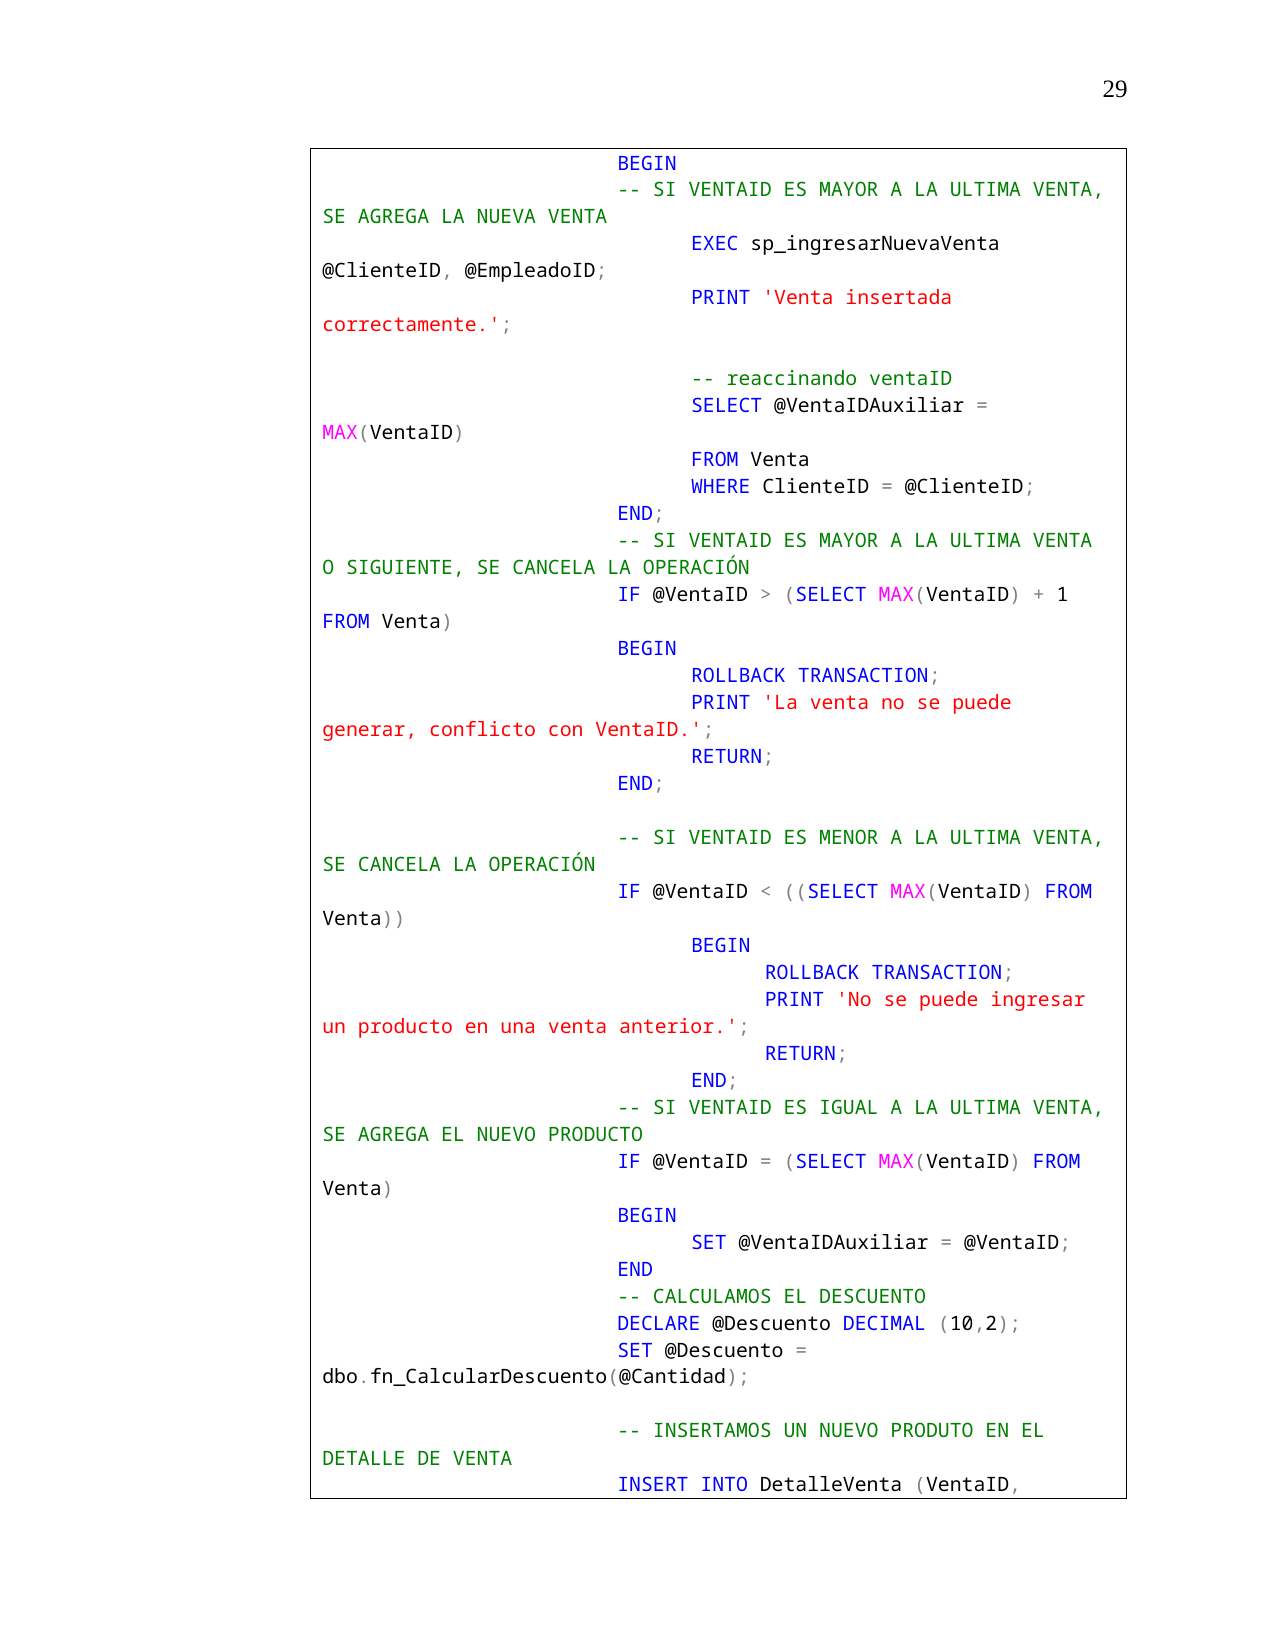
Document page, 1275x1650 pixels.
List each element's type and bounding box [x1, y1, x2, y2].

table_header [311, 149, 1126, 1498]
